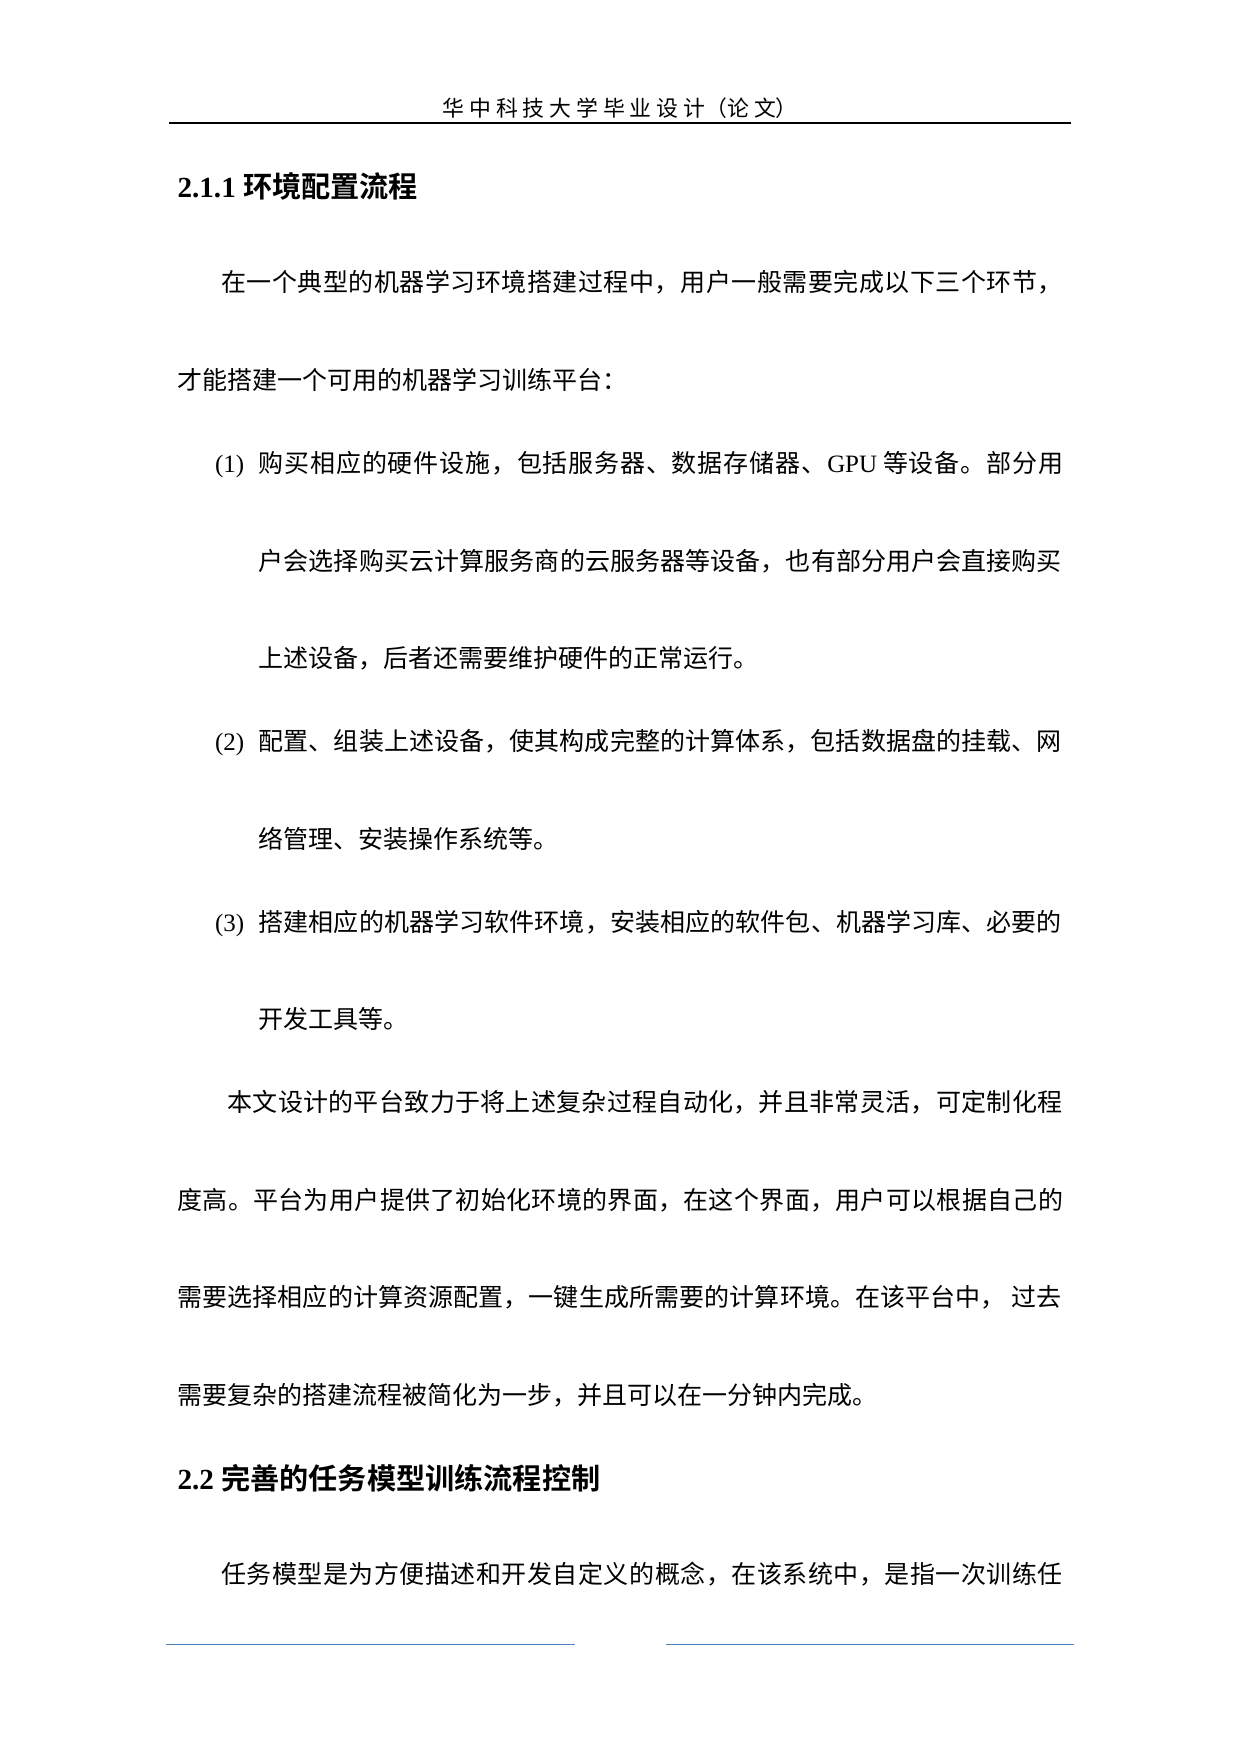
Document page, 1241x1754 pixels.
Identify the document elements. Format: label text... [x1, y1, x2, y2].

list 搭建相应的机器学习软件环境，安装相应的软件包、机器学习库、必要的开发工具等。 [215, 888, 1063, 1050]
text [177, 1540, 1063, 1605]
text 2.2 完善的任务模型训练流程控制 [177, 1444, 1063, 1509]
list 配置、组装上述设备，使其构成完整的计算体系，包括数据盘的挂载、网络管理、安装操作系统等。 [215, 707, 1063, 870]
text 本文设计的平台致力于将上述复杂过程自动化，并且非常灵活，可定制化程度高。平台为用户提供了初始化环境的界面，在这个界面，用户可以根据自己的需要选择相应的计算资源配置，一键生成所需要的计算环境。在该平台中， 过去需要复杂的搭建流程被简化为一步，并且可以在一分钟内完成。 [177, 1068, 1063, 1426]
text 2.1.1 环境配置流程 [177, 153, 1063, 218]
text 在一个典型的机器学习环境搭建过程中，用户一般需要完成以下三个环节，才能搭建一个可用的机器学习训练平台： [177, 248, 1063, 411]
list 购买相应的硬件设施，包括服务器、数据存储器、GPU等设备。部分用户会选择购买云计算服务商的云服务器等设备，也有部分用户会直接购买上述设备，后者还需要维护硬件的正常运行。 [215, 429, 1063, 689]
